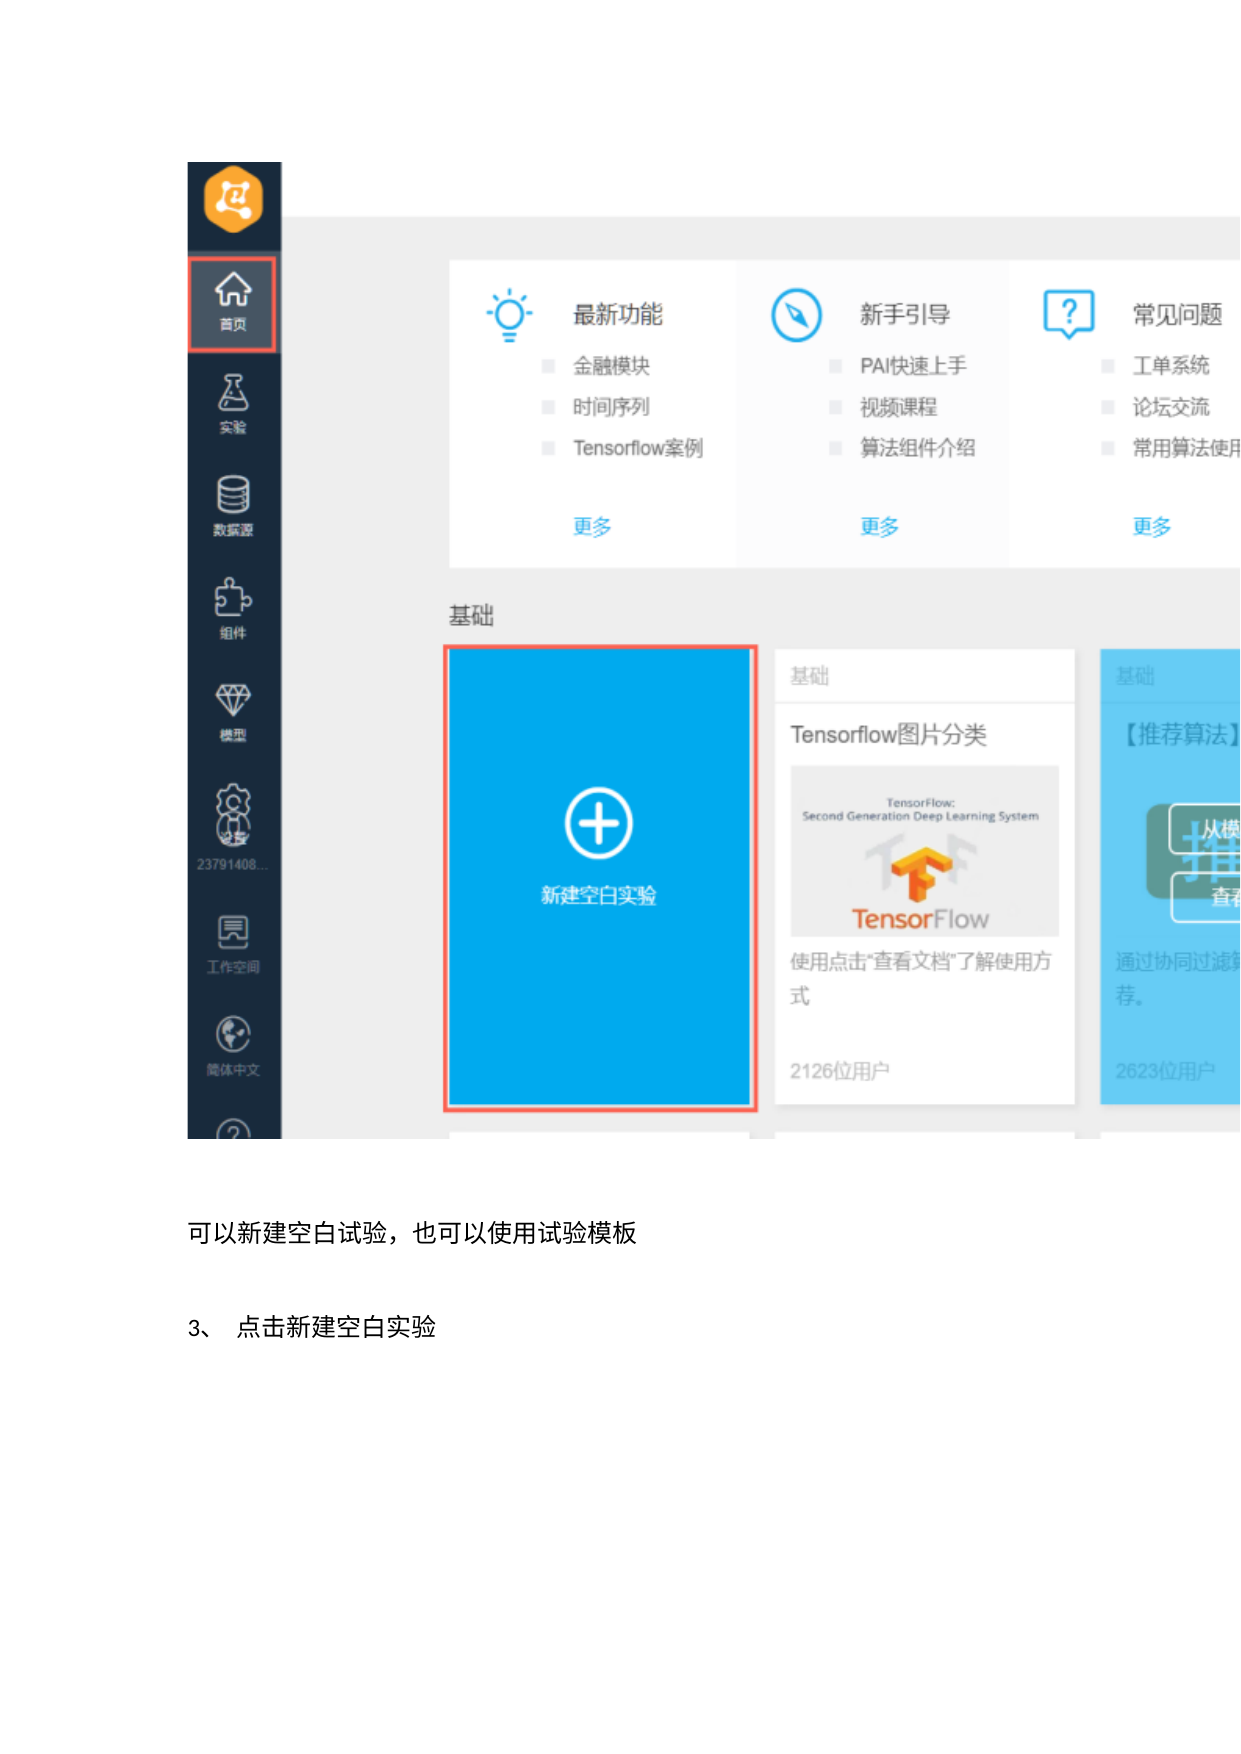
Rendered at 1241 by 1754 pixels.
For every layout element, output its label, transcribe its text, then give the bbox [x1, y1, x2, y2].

text 3、 点击新建空白实验 [187, 1293, 1053, 1358]
text 可以新建空白试验，也可以使用试验模板 [187, 1199, 1053, 1264]
picture [187, 162, 1241, 1139]
